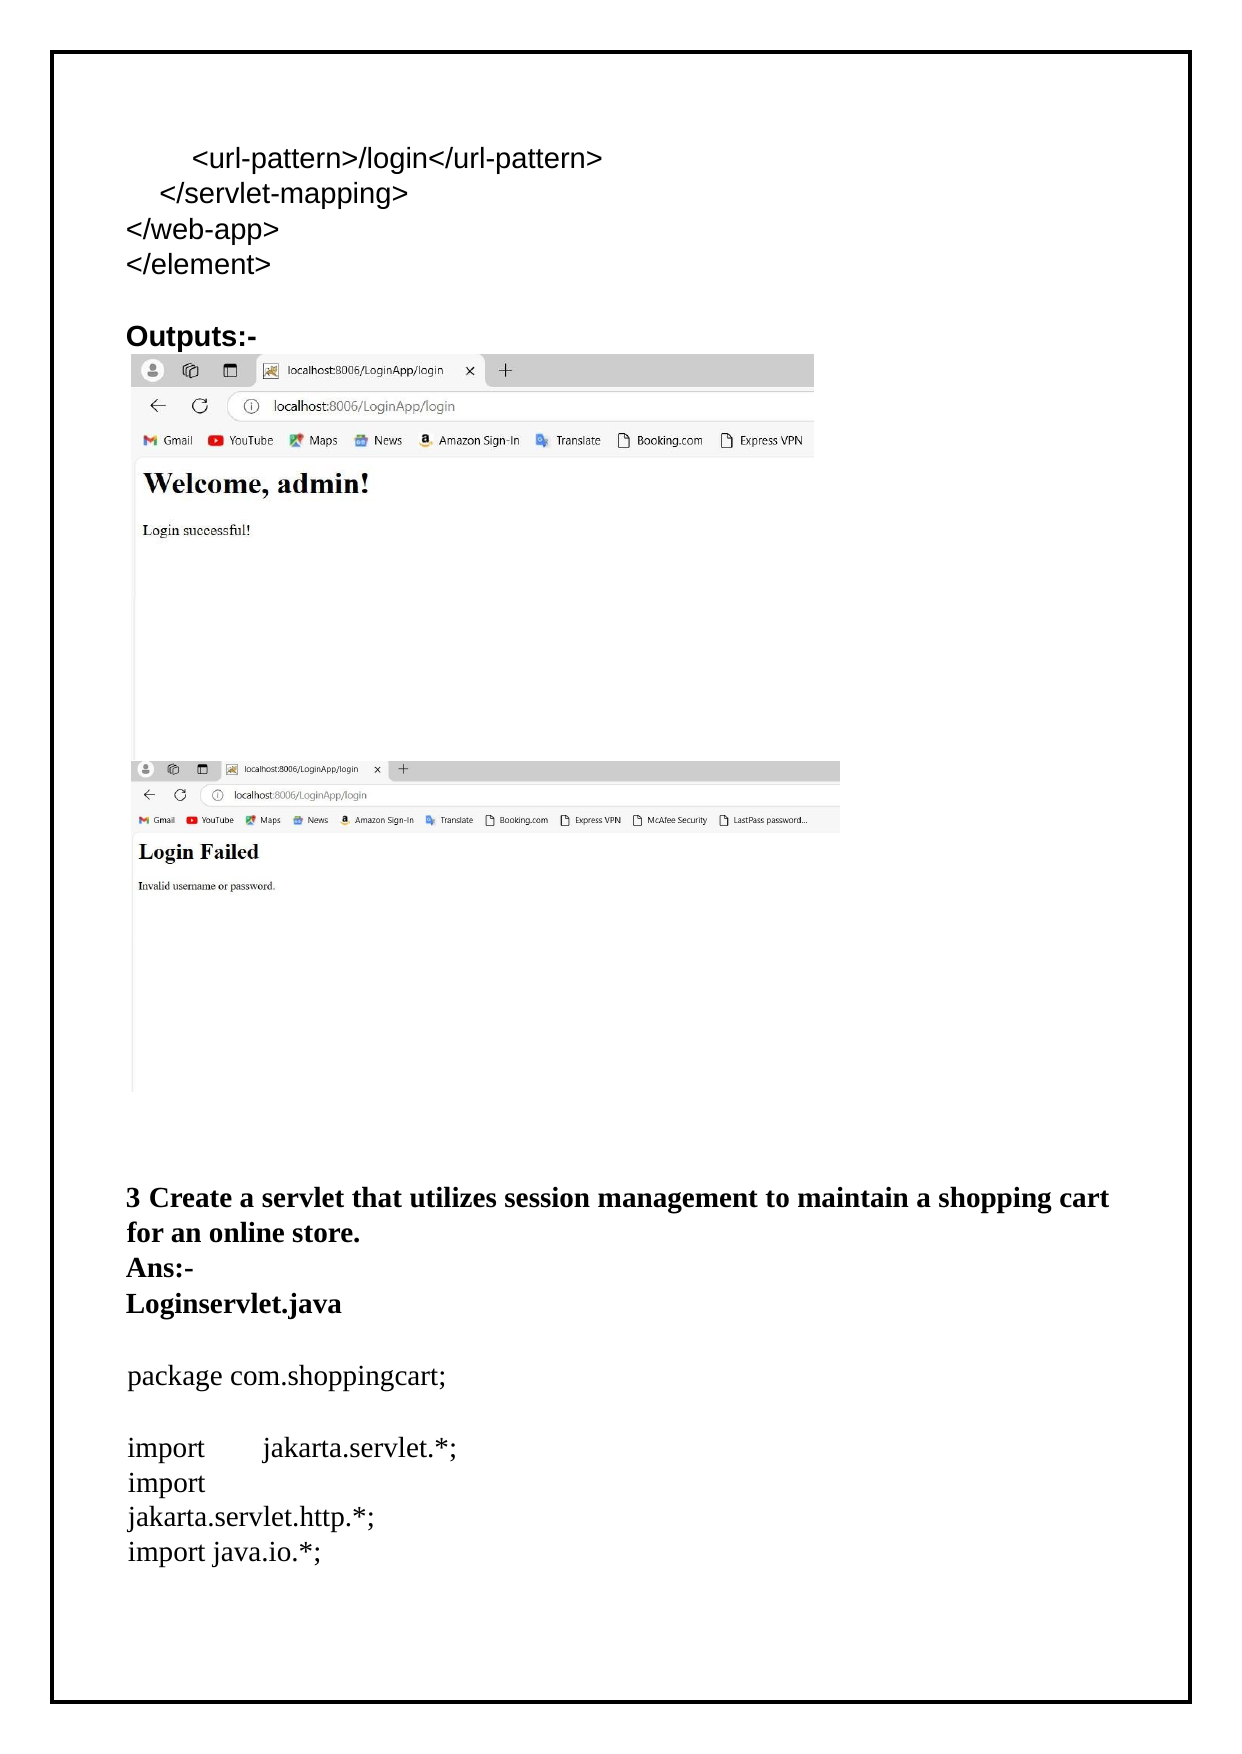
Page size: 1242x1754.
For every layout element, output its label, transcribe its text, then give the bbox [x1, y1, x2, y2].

text 3 Create a servlet that utilizes session management to maintain a shopping cart for an online store. [126, 1180, 1111, 1248]
text </web-app> [126, 212, 1122, 245]
text Loginservlet.java [126, 1286, 1111, 1320]
text </servlet-mapping> [159, 176, 1122, 210]
text Outputs:- [126, 319, 467, 352]
text </element> [126, 247, 1122, 281]
picture [131, 761, 840, 1092]
text package com.shoppingcart; [127, 1358, 1118, 1392]
text Ans:- [126, 1251, 1111, 1284]
picture [131, 354, 814, 760]
text import jakarta.servlet.*; import jakarta.servlet.http.*; import java.io.*; [127, 1430, 457, 1567]
text <url-pattern>/login</url-pattern> [192, 141, 1122, 174]
